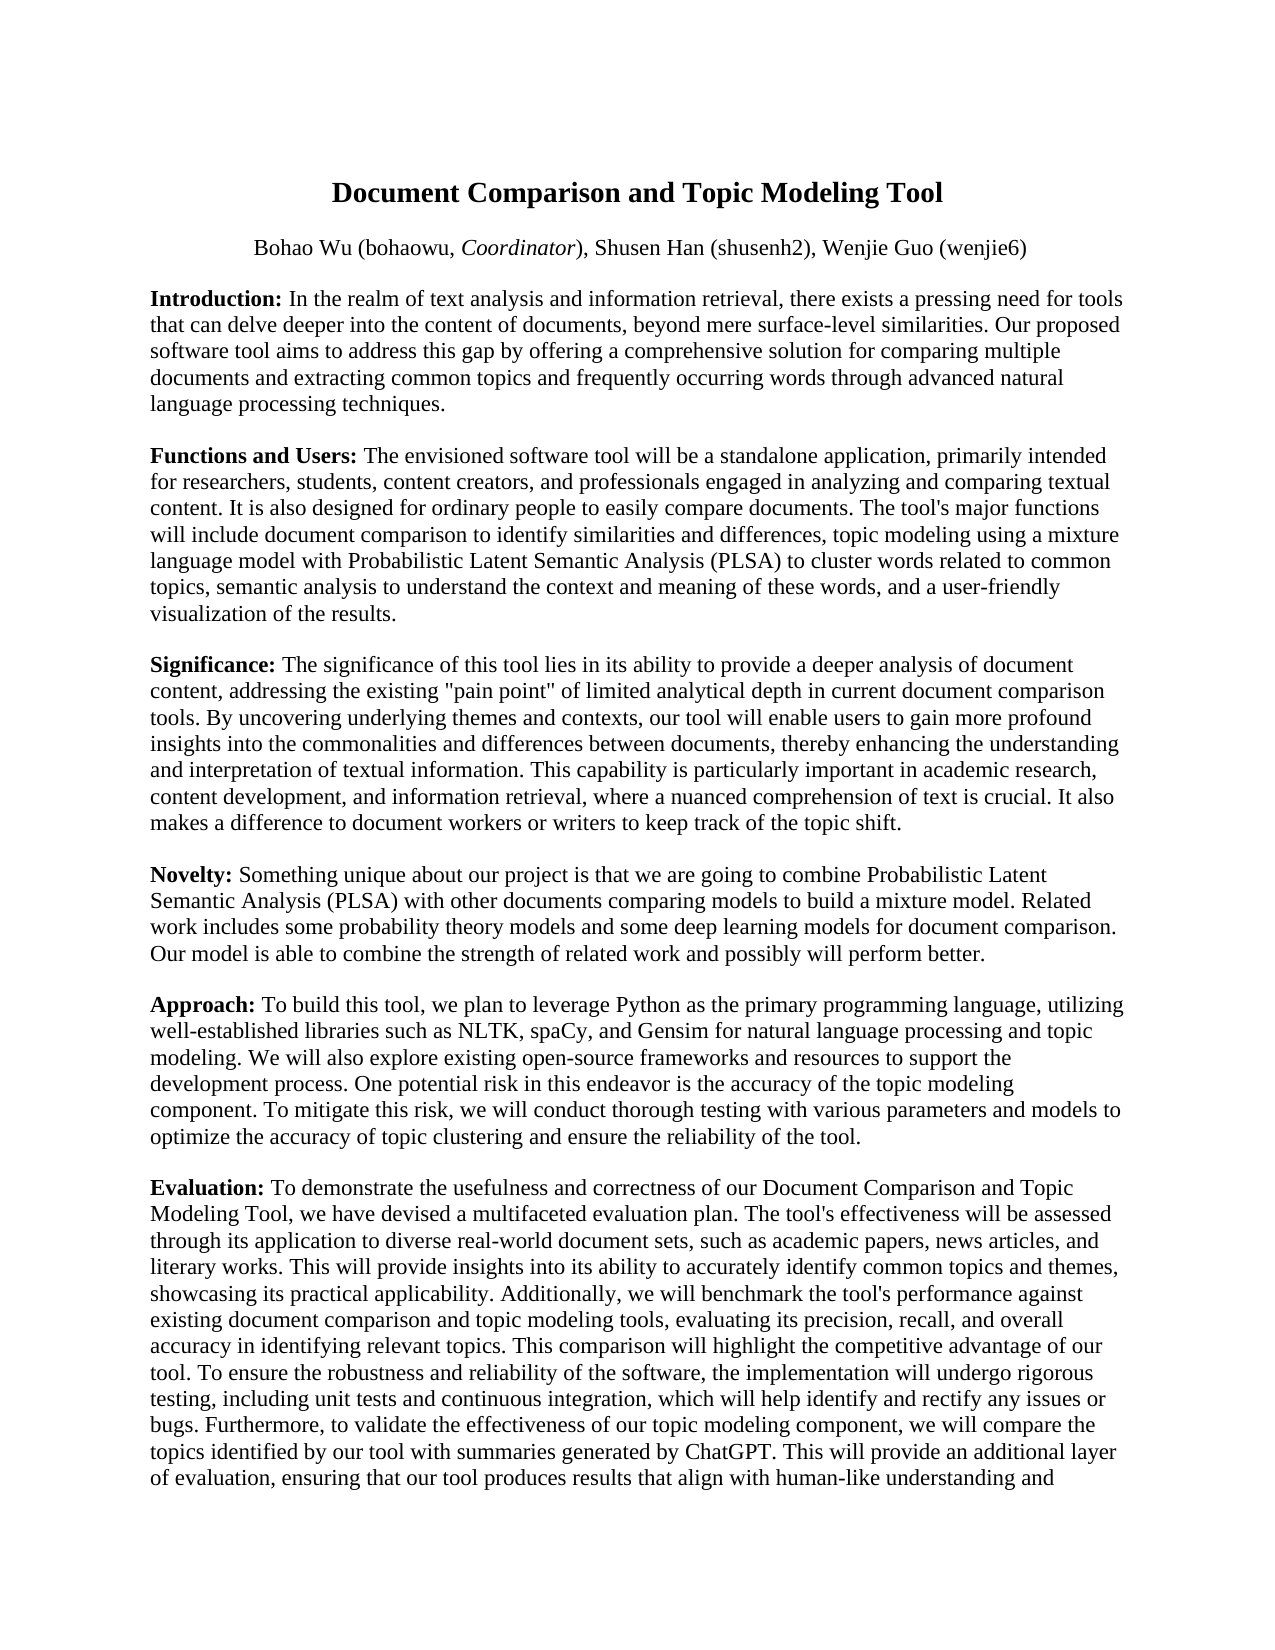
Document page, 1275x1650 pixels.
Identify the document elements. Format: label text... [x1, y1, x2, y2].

text Novelty: Something unique about our project is that we are going to combine Probabilistic Latent Semantic Analysis (PLSA) with other documents comparing models to build a mixture model. Related work includes some probability theory models and some deep learning models for document comparison. Our model is able to combine the strength of related work and possibly will perform better. [150, 861, 1125, 966]
text Functions and Users: The envisioned software tool will be a standalone application, primarily intended for researchers, students, content creators, and professionals engaged in analyzing and comparing textual content. It is also designed for ordinary people to easily compare documents. The tool's major functions will include document comparison to identify similarities and differences, topic modeling using a mixture language model with Probabilistic Latent Semantic Analysis (PLSA) to cluster words related to common topics, semantic analysis to understand the context and meaning of these words, and a user-friendly visualization of the results. [150, 442, 1125, 626]
text Introduction: In the realm of text analysis and information retrieval, there exists a pressing need for tools that can delve deeper into the content of documents, beyond mere surface-level similarities. Our proposed software tool aims to address this gap by offering a comprehensive solution for comparing multiple documents and extracting common topics and frequently occurring words through advanced natural language processing techniques. [150, 285, 1125, 417]
text Document Comparison and Topic Modeling Tool [150, 175, 1125, 208]
text Approach: To build this tool, we plan to leverage Python as the primary programming language, utilizing well-established libraries such as NLTK, spaCy, and Gensim for natural language processing and topic modeling. We will also explore existing open-source frameworks and resources to support the development process. One potential risk in this endeavor is the accuracy of the topic modeling component. To mitigate this risk, we will conduct thorough testing with various parameters and models to optimize the accuracy of topic clustering and ensure the reliability of the tool. [150, 991, 1125, 1149]
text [150, 1174, 1125, 1490]
text Significance: The significance of this tool lies in its ability to provide a deeper analysis of document content, addressing the existing "pain point" of limited analytical depth in current document comparison tools. By uncovering underlying themes and contexts, our tool will enable users to gain more profound insights into the commonalities and differences between documents, thereby enhancing the understanding and interpretation of textual information. This capability is particularly important in academic research, content development, and information retrieval, where a nuanced comprehension of text is crucial. It also makes a difference to document workers or writers to keep track of the topic shift. [150, 651, 1125, 836]
text Bohao Wu (bohaowu, Coordinator), Shusen Han (shusenh2), Wenjie Guo (wenjie6) [150, 233, 1125, 260]
